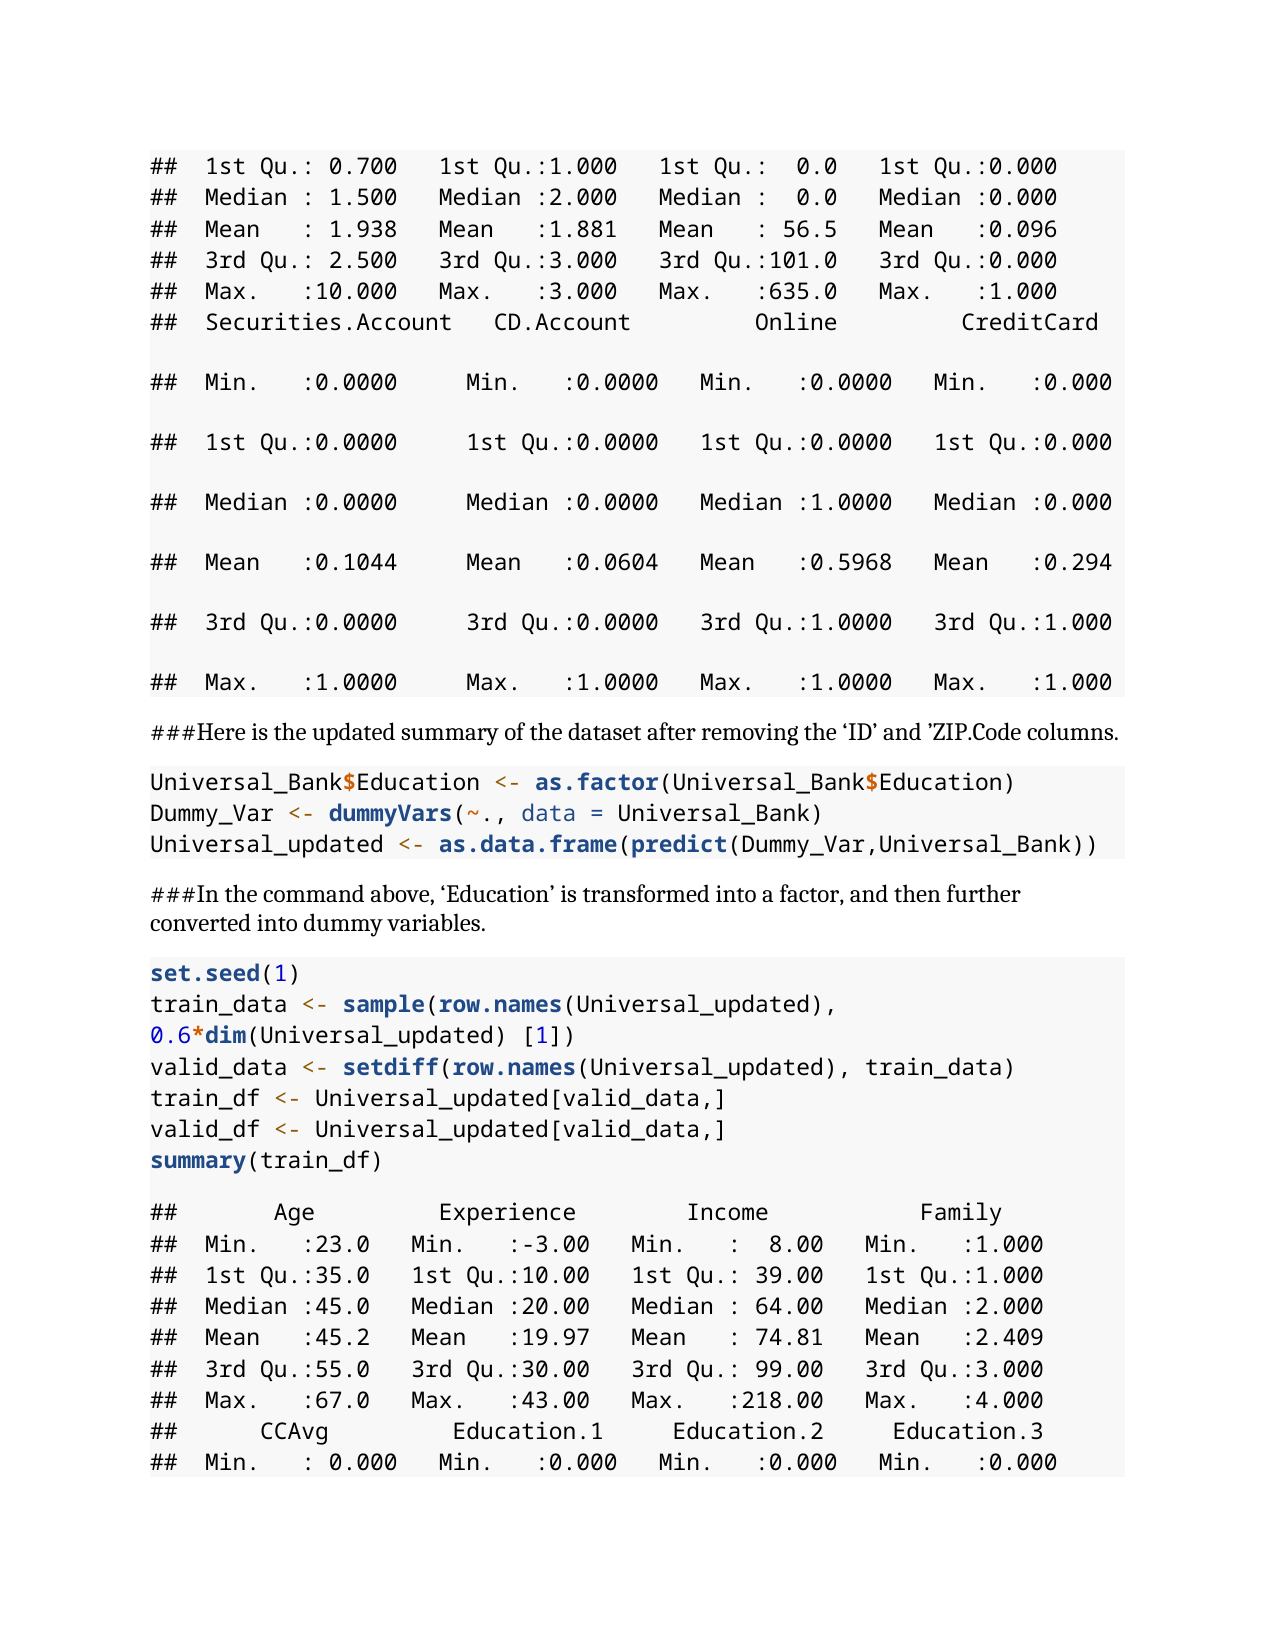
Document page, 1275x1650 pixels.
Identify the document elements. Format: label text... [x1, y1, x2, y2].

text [150, 1196, 1125, 1477]
text ###In the command above, ‘Education’ is transformed into a factor, and then further converted into dummy variables. [150, 880, 1125, 938]
text ###Here is the updated summary of the dataset after removing the ‘ID’ and ’ZIP.Code columns. [150, 718, 1125, 747]
text set.seed(1) train_data <- sample(row.names(Universal_updated), 0.6*dim(Universal_updated) [1]) valid_data <- setdiff(row.names(Universal_updated), train_data) train_df <- Universal_updated[valid_data,] valid_df <- Universal_updated[valid_data,] summary(train_df) [301, 957, 1125, 1175]
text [150, 150, 1125, 697]
text Universal_Bank$Education <- as.factor(Universal_Bank$Education) Dummy_Var <- dummyVars(~., data = Universal_Bank) Universal_updated <- as.data.frame(predict(Dummy_Var,Universal_Bank)) [824, 766, 1125, 859]
